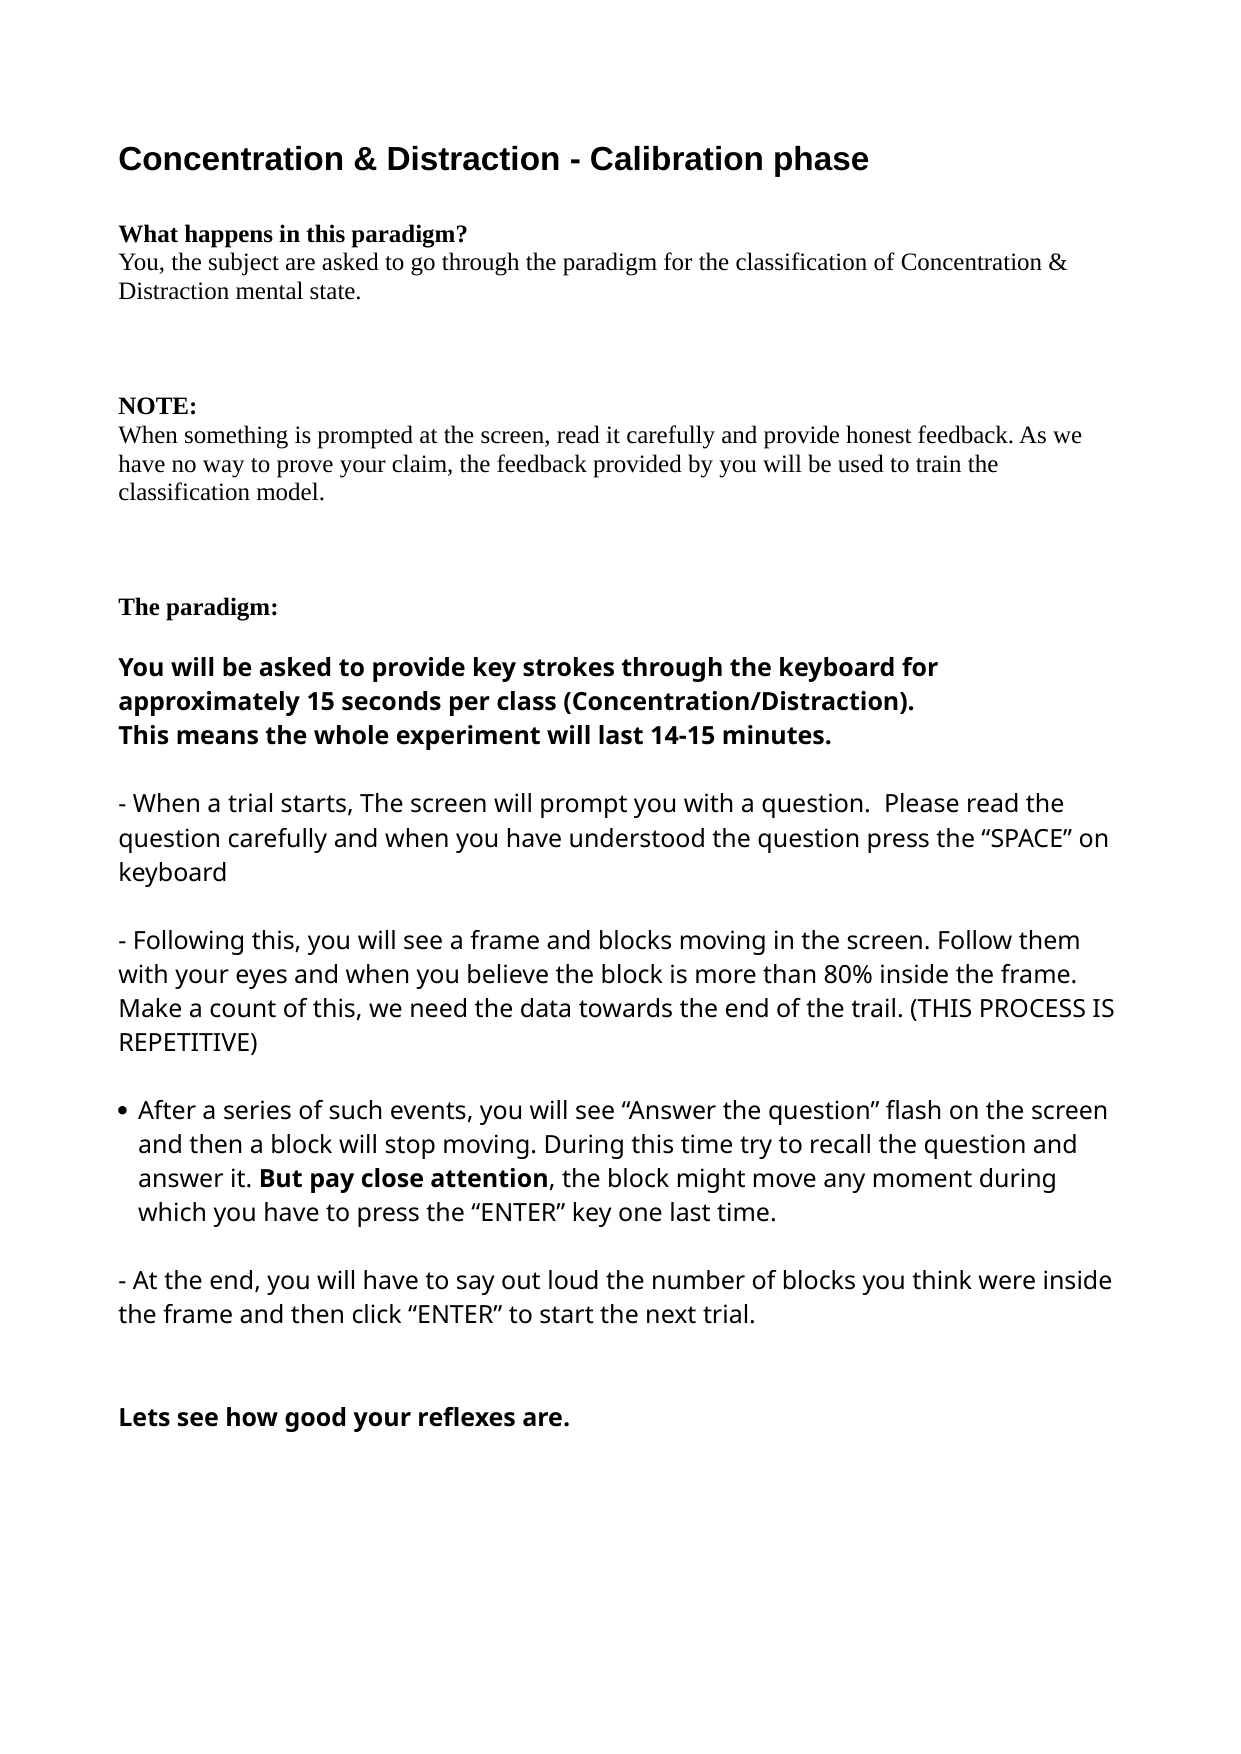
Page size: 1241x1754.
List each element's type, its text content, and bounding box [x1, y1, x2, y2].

text This means the whole experiment will last 14-15 minutes. [118, 718, 1122, 752]
text Lets see how good your reflexes are. [118, 1399, 1122, 1433]
text The paradigm: [118, 592, 1122, 621]
subtitle Concentration & Distraction - Calibration phase [118, 139, 1122, 177]
text - Following this, you will see a frame and blocks moving in the screen. Follow them with your eyes and when you believe the block is more than 80% inside the frame. Make a count of this, we need the data towards the end of the trail. (THIS PROCESS IS REPETITIVE) [118, 922, 1122, 1059]
text You, the subject are asked to go through the paradigm for the classification of Concentration & Distraction mental state. [118, 247, 1122, 305]
text What happens in this paradigm? [118, 219, 1122, 247]
text - At the end, you will have to say out loud the number of blocks you think were inside the frame and then click “ENTER” to start the next trial. [118, 1263, 1122, 1331]
text When something is prompted at the screen, read it carefully and provide honest feedback. As we have no way to prove your claim, the feedback provided by you will be used to train the classification model. [118, 420, 1122, 506]
text NOTE: [118, 391, 1122, 420]
text - When a trial starts, The screen will prompt you with a question. Please read the question carefully and when you have understood the question press the “SPACE” on keyboard [118, 786, 1122, 888]
list After a series of such events, you will see “Answer the question” flash on the screen and then a block will stop moving. During this time try to recall the question and answer it. But pay close attention, the block might move any moment during which you have to press the “ENTER” key one last time. [118, 1093, 1122, 1229]
text You will be asked to provide key strokes through the keyboard for approximately 15 seconds per class (Concentration/Distraction). [118, 650, 1122, 718]
